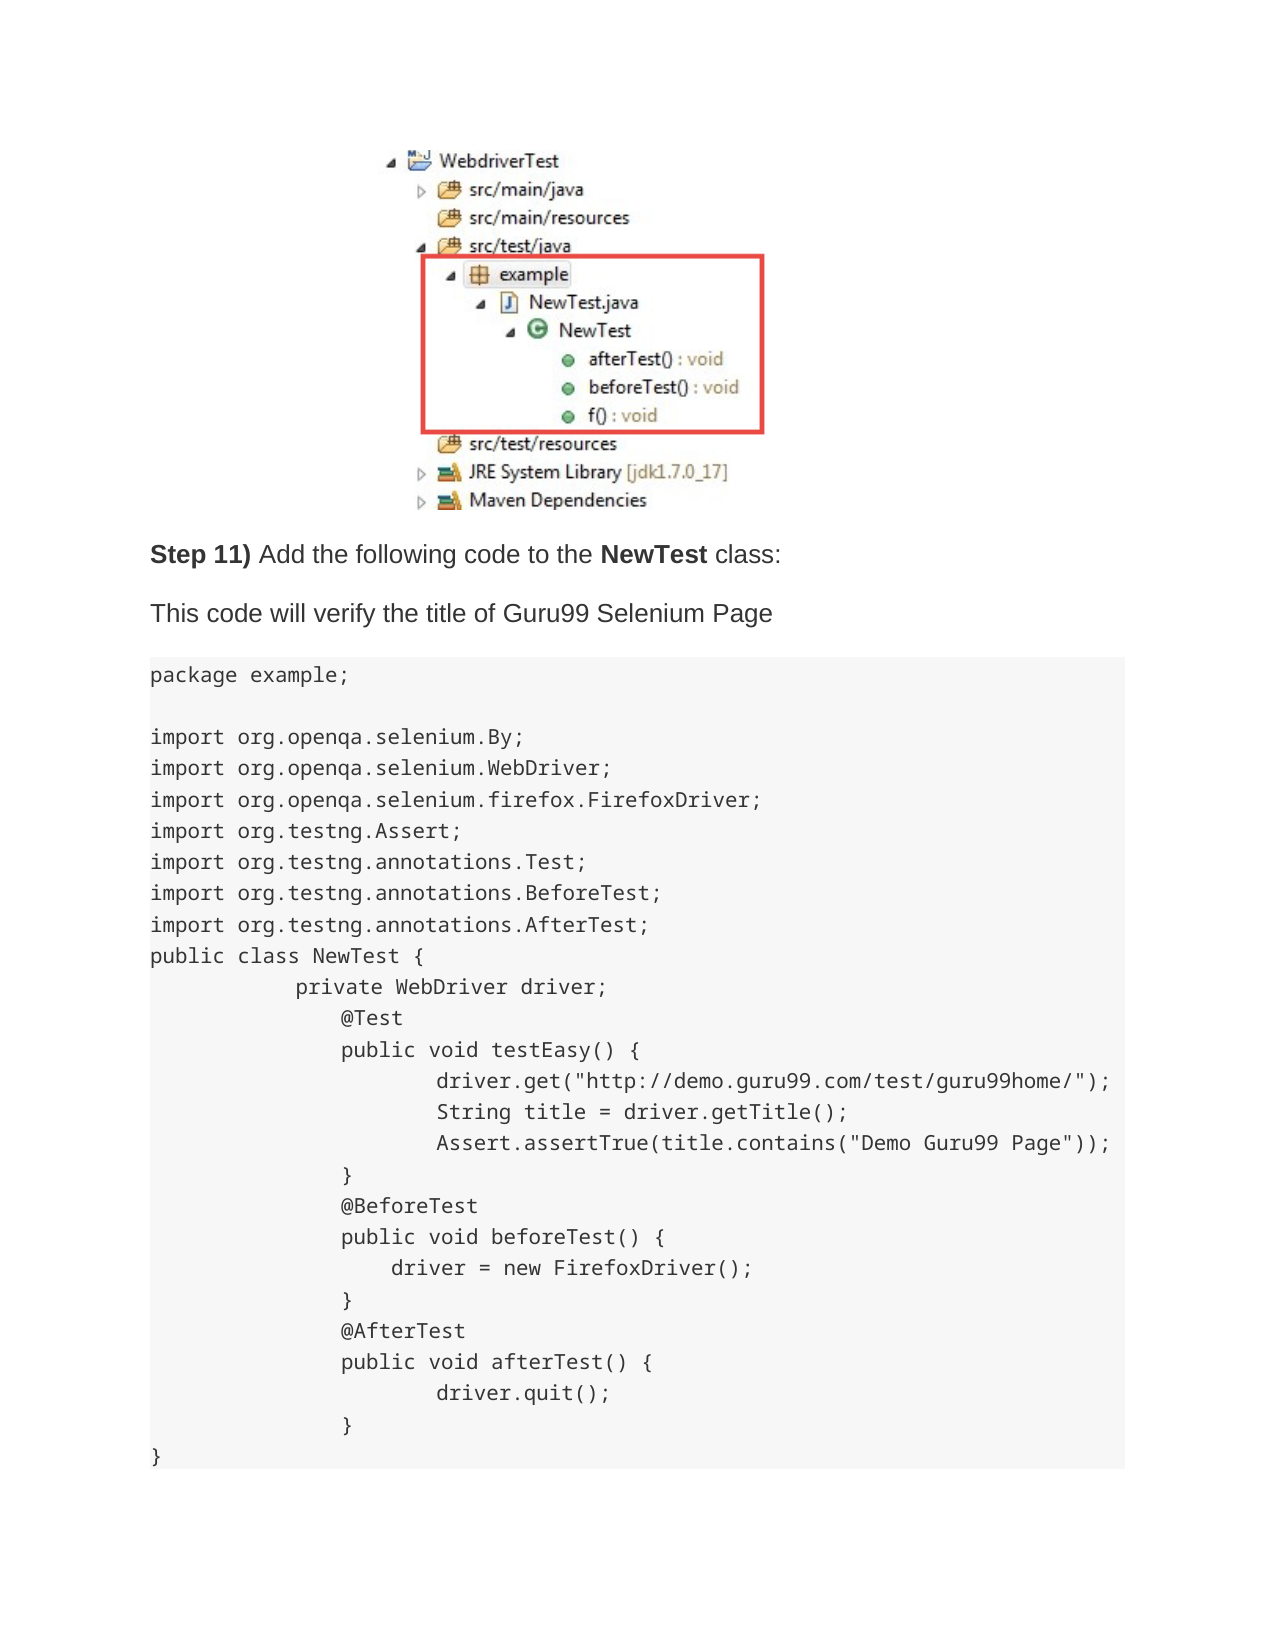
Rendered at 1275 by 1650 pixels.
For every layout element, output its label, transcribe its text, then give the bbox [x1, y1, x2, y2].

text } [150, 1407, 1125, 1438]
picture [377, 150, 898, 510]
text private WebDriver driver; [150, 969, 1125, 1001]
text driver = new FirefoxDriver(); [150, 1251, 1125, 1282]
text String title = driver.getTitle(); [150, 1094, 1125, 1126]
text import org.testng.annotations.BeforeTest; [150, 876, 1125, 907]
text package example; [150, 657, 1125, 688]
text driver.get("http://demo.guru99.com/test/guru99home/"); [150, 1063, 1125, 1094]
text @Test [150, 1001, 1125, 1032]
text public void beforeTest() { [150, 1219, 1125, 1251]
text Assert.assertTrue(title.contains("Demo Guru99 Page")); [150, 1126, 1125, 1157]
text public class NewTest { [150, 938, 1125, 969]
text } [150, 1438, 1125, 1469]
text driver.quit(); [150, 1376, 1125, 1407]
text @BeforeTest [150, 1188, 1125, 1219]
text import org.openqa.selenium.WebDriver; [150, 751, 1125, 782]
text import org.openqa.selenium.firefox.FirefoxDriver; [150, 782, 1125, 813]
text import org.testng.annotations.Test; [150, 844, 1125, 876]
text import org.testng.annotations.AfterTest; [150, 907, 1125, 938]
text @AfterTest [150, 1313, 1125, 1344]
text This code will verify the title of Guru99 Selenium Page [150, 598, 1125, 628]
text Step 11) Add the following code to the NewTest class: [150, 539, 1125, 569]
text } [150, 1282, 1125, 1313]
text import org.openqa.selenium.By; [150, 719, 1125, 751]
text import org.testng.Assert; [150, 813, 1125, 844]
text public void testEasy() { [150, 1032, 1125, 1063]
text public void afterTest() { [150, 1344, 1125, 1376]
text } [150, 1157, 1125, 1188]
